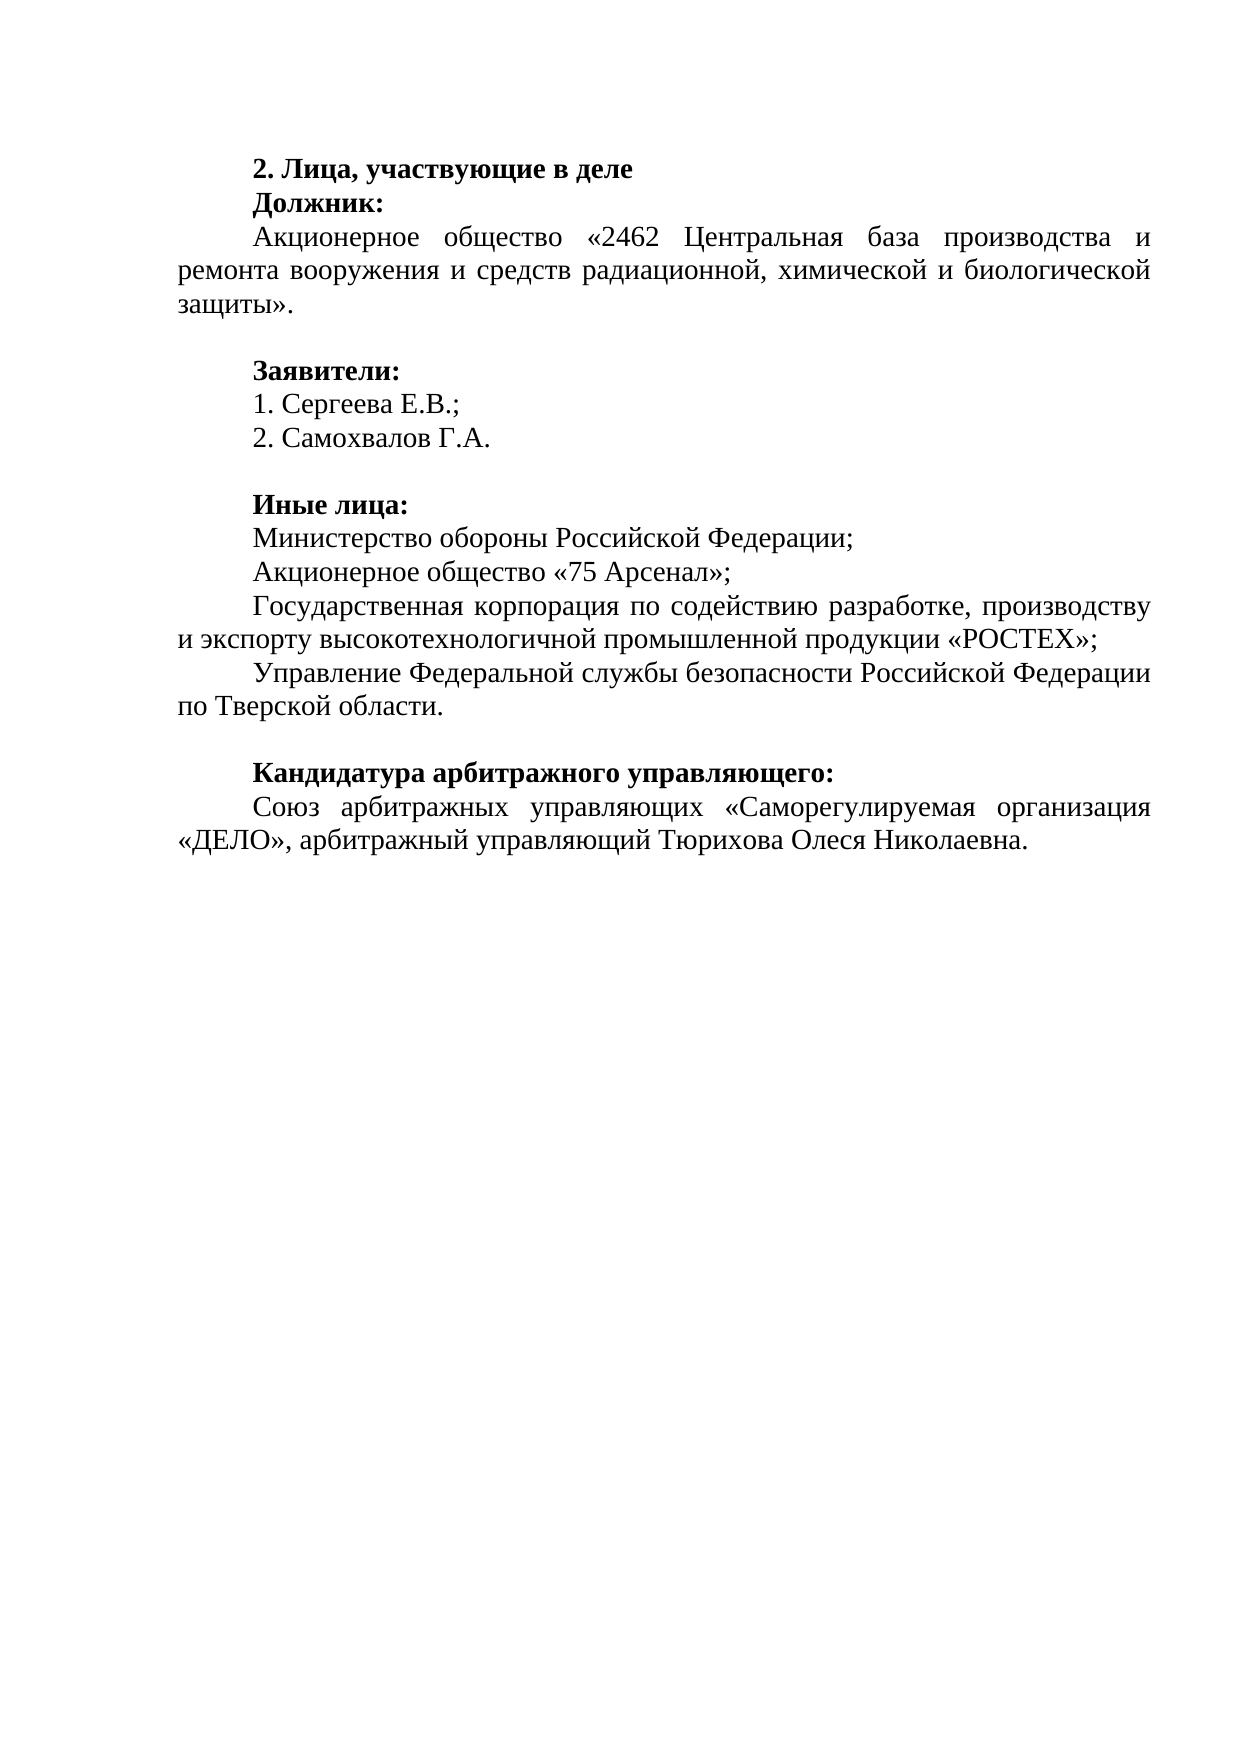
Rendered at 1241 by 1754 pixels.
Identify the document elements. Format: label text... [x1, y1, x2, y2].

text Должник: [177, 185, 1152, 219]
text 2. Лица, участвующие в деле [177, 152, 1152, 185]
text Управление Федеральной службы безопасности Российской Федерации по Тверской области. [177, 655, 1152, 722]
text 1. Сергеева Е.В.; [177, 386, 1152, 420]
text Иные лица: [177, 487, 1152, 521]
text Министерство обороны Российской Федерации; [177, 521, 1152, 554]
text 2. Самохвалов Г.А. [177, 420, 1152, 453]
text Акционерное общество «75 Арсенал»; [177, 554, 1152, 588]
text Заявители: [177, 353, 1152, 386]
text Акционерное общество «2462 Центральная база производства и ремонта вооружения и средств радиационной, химической и биологической защиты». [177, 219, 1152, 319]
text Кандидатура арбитражного управляющего: [177, 755, 1152, 789]
text Государственная корпорация по содействию разработке, производству и экспорту высокотехнологичной промышленной продукции «РОСТЕХ»; [177, 588, 1152, 655]
text Союз арбитражных управляющих «Саморегулируемая организация «ДЕЛО», арбитражный управляющий Тюрихова Олеся Николаевна. [177, 789, 1152, 856]
